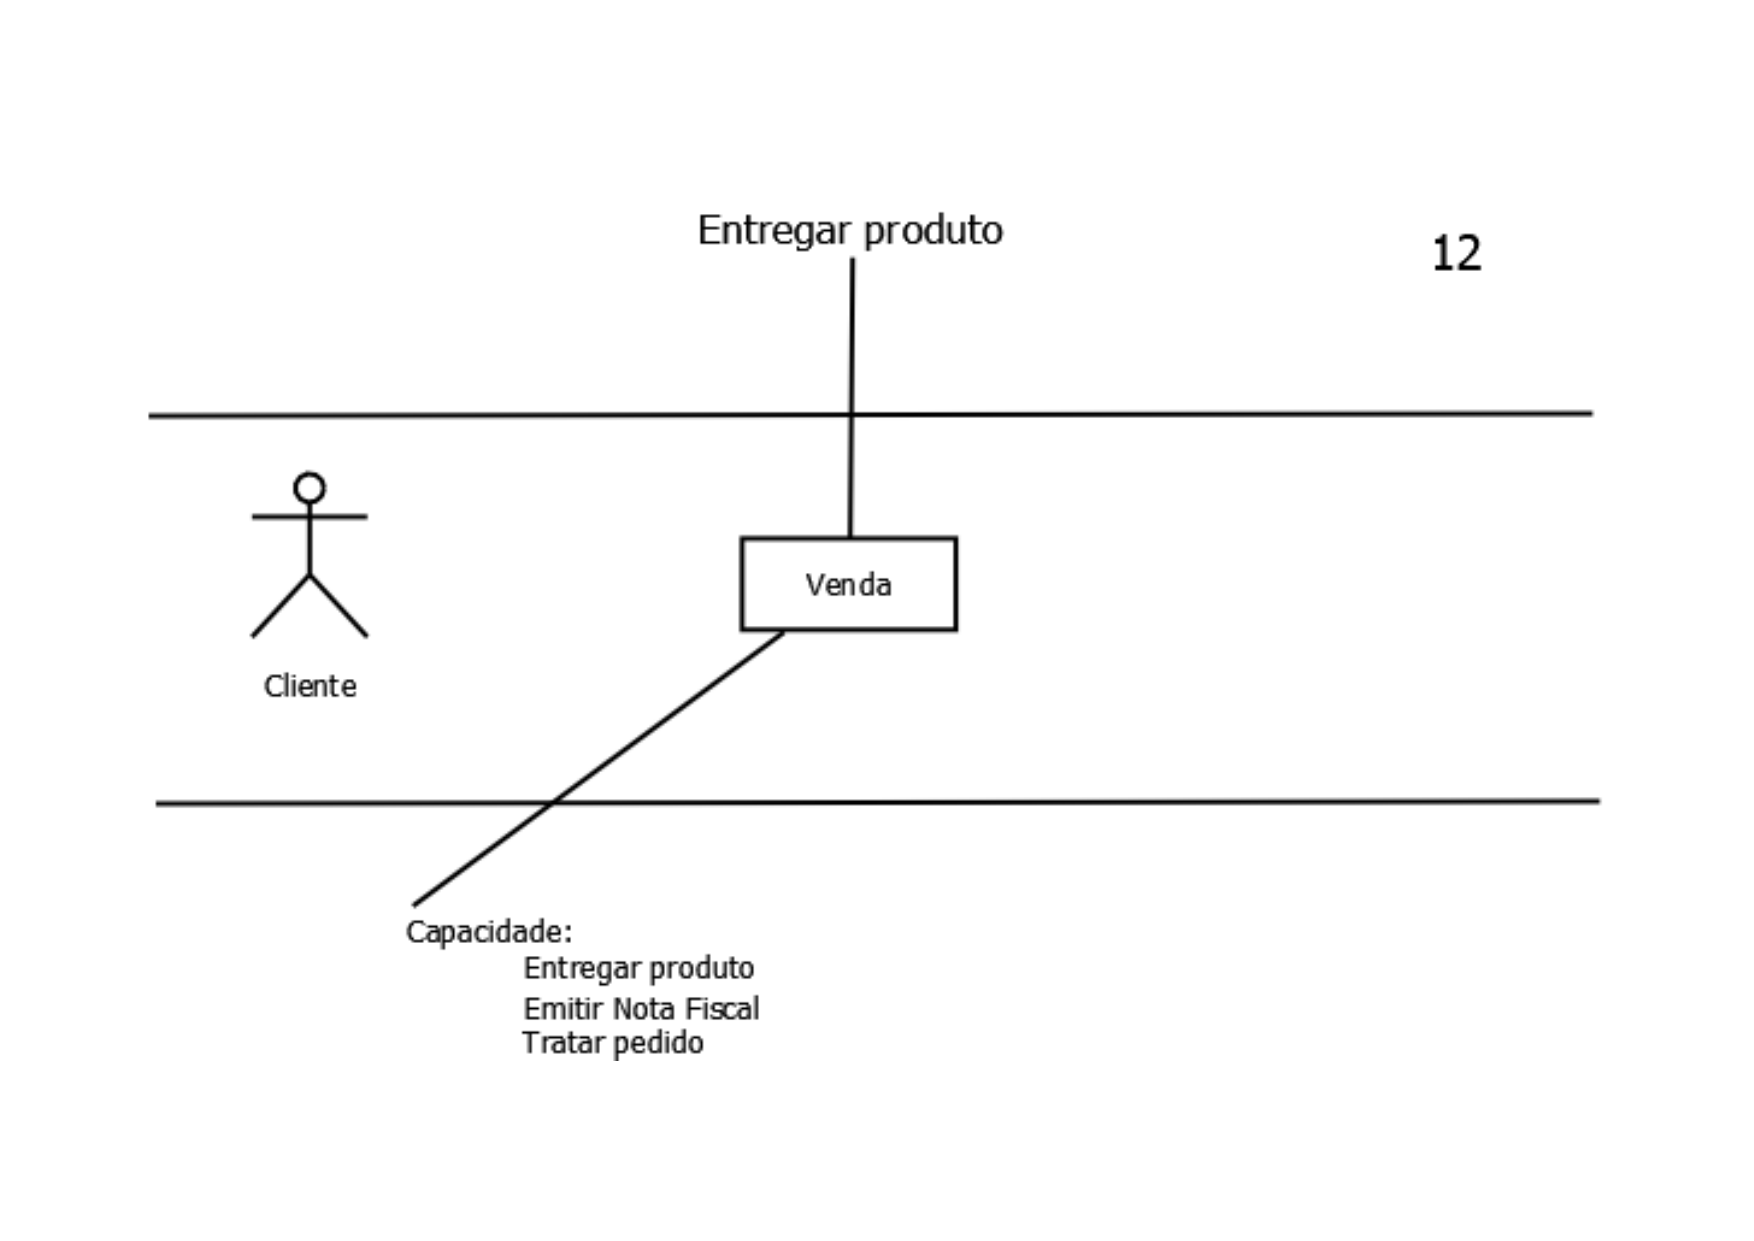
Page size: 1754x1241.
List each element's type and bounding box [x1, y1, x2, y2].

picture [147, 177, 1607, 1061]
